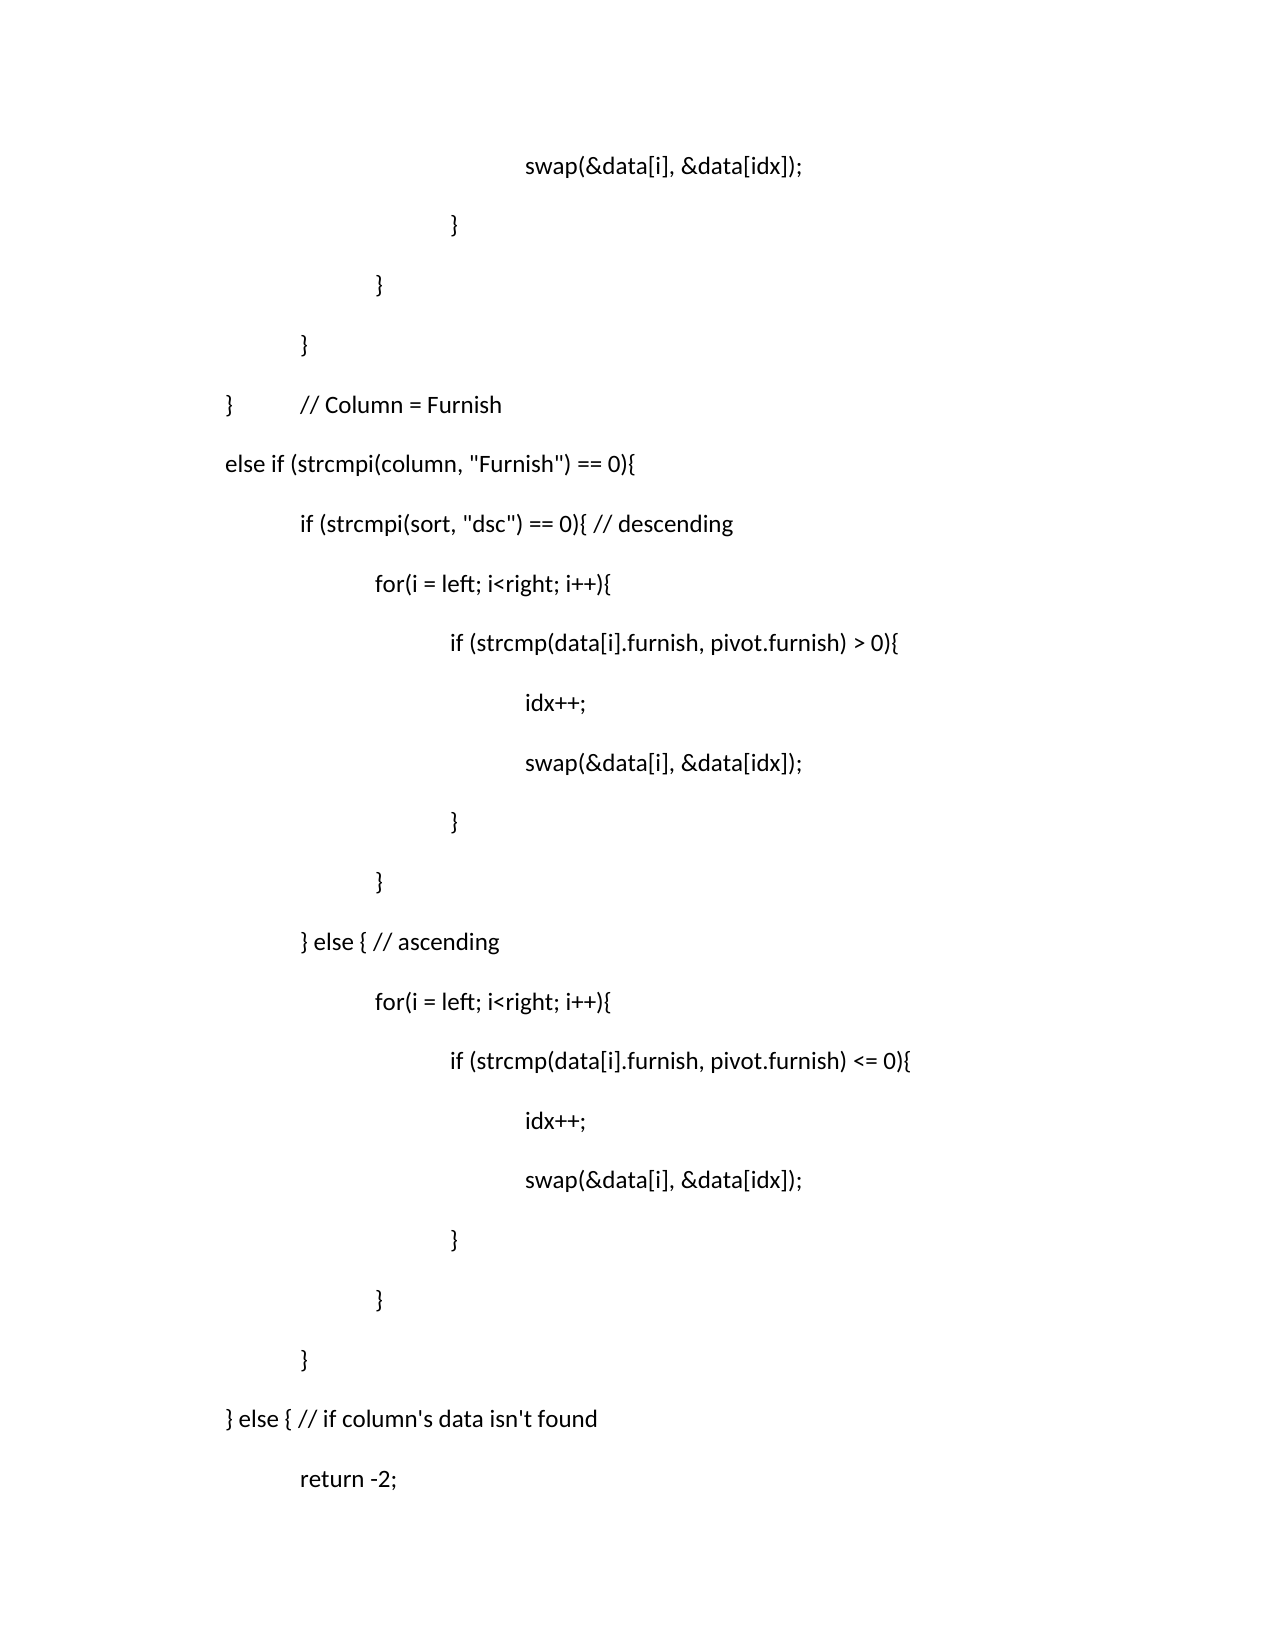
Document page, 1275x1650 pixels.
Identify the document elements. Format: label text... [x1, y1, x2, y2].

text if (strcmp(data[i].furnish, pivot.furnish) > 0){ [150, 627, 1125, 658]
text } else { // if column's data isn't found [150, 1403, 1125, 1434]
text } [150, 866, 1125, 897]
text if (strcmpi(sort, "dsc") == 0){ // descending [150, 508, 1125, 539]
text } [150, 210, 1125, 240]
text else if (strcmpi(column, "Furnish") == 0){ [150, 448, 1125, 479]
text idx++; [150, 1105, 1125, 1136]
text return -2; [150, 1463, 1125, 1494]
text } [150, 1344, 1125, 1374]
text if (strcmp(data[i].furnish, pivot.furnish) <= 0){ [150, 1045, 1125, 1076]
text swap(&data[i], &data[idx]); [150, 150, 1125, 181]
text } [150, 269, 1125, 300]
text } [150, 807, 1125, 837]
text } else { // ascending [150, 926, 1125, 956]
text for(i = left; i<right; i++){ [150, 986, 1125, 1016]
text } // Column = Furnish [150, 389, 1125, 419]
text swap(&data[i], &data[idx]); [150, 1165, 1125, 1195]
text for(i = left; i<right; i++){ [150, 568, 1125, 598]
text } [150, 1224, 1125, 1255]
text } [150, 329, 1125, 359]
text swap(&data[i], &data[idx]); [150, 747, 1125, 777]
text } [150, 1284, 1125, 1314]
text idx++; [150, 687, 1125, 718]
